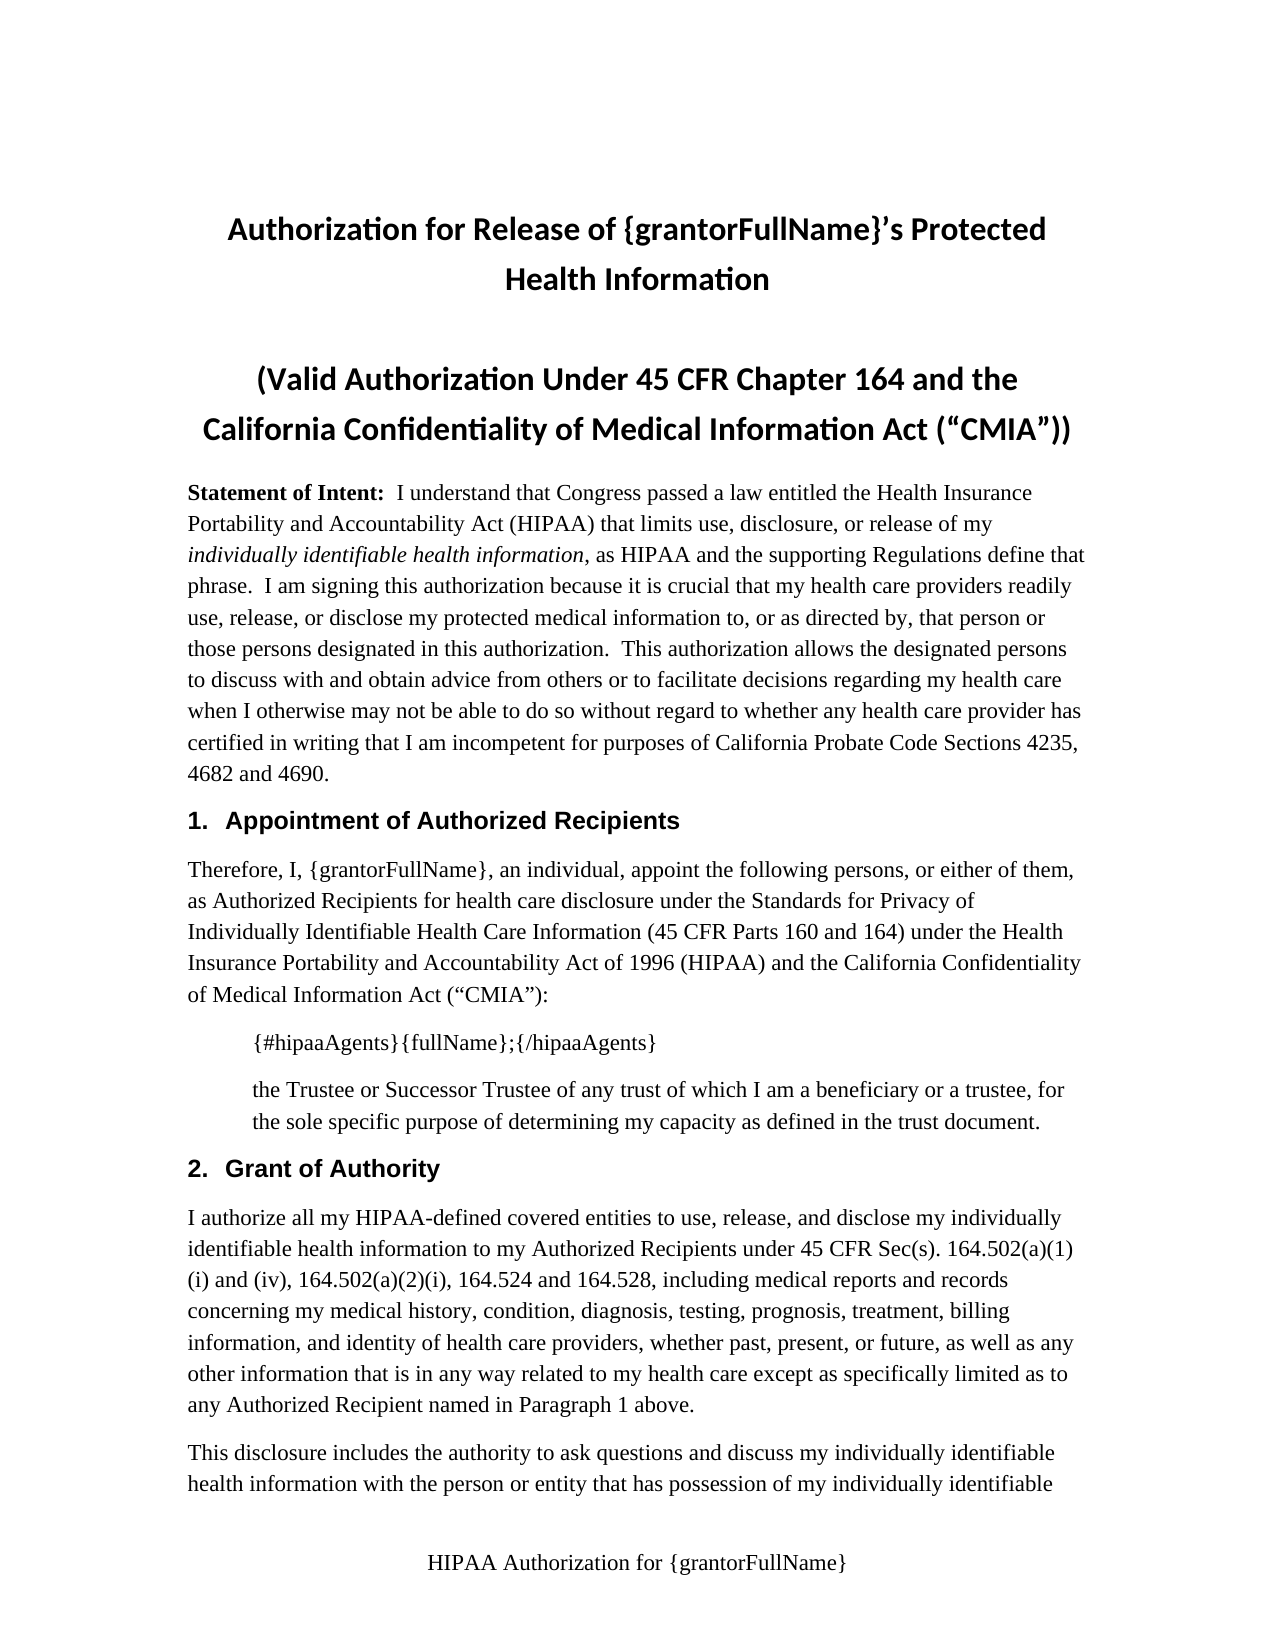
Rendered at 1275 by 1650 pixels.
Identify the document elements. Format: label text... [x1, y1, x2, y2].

text Statement of Intent: I understand that Congress passed a law entitled the Health Insurance Portability and Accountability Act (HIPAA) that limits use, disclosure, or release of my individually identifiable health information, as HIPAA and the supporting Regulations define that phrase. I am signing this authorization because it is crucial that my health care providers readily use, release, or disclose my protected medical information to, or as directed by, that person or those persons designated in this authorization. This authorization allows the designated persons to discuss with and obtain advice from others or to facilitate decisions regarding my health care when I otherwise may not be able to do so without regard to whether any health care provider has certified in writing that I am incompetent for purposes of California Probate Code Sections 4235, 4682 and 4690. [187, 475, 1087, 787]
subtitle (Valid Authorization Under 45 CFR Chapter 164 and the California Confidentiality of Medical Information Act (“CMIA”)) [187, 350, 1087, 450]
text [187, 1435, 1087, 1498]
text the Trustee or Successor Trustee of any trust of which I am a beneficiary or a trustee, for the sole specific purpose of determining my capacity as defined in the trust document. [252, 1073, 1087, 1135]
list Appointment of Authorized Recipients [187, 804, 1087, 835]
text Therefore, I, {grantorFullName}, an individual, appoint the following persons, or either of them, as Authorized Recipients for health care disclosure under the Standards for Privacy of Individually Identifiable Health Care Information (45 CFR Parts 160 and 164) under the Health Insurance Portability and Accountability Act of 1996 (HIPAA) and the California Confidentiality of Medical Information Act (“CMIA”): [187, 852, 1087, 1008]
list Grant of Authority [187, 1152, 1087, 1183]
text {#hipaaAgents}{fullName};{/hipaaAgents} [252, 1025, 1087, 1056]
subtitle Authorization for Release of {grantorFullName}’s Protected Health Information [187, 200, 1087, 300]
text I authorize all my HIPAA-defined covered entities to use, release, and disclose my individually identifiable health information to my Authorized Recipients under 45 CFR Sec(s). 164.502(a)(1)(i) and (iv), 164.502(a)(2)(i), 164.524 and 164.528, including medical reports and records concerning my medical history, condition, diagnosis, testing, prognosis, treatment, billing information, and identity of health care providers, whether past, present, or future, as well as any other information that is in any way related to my health care except as specifically limited as to any Authorized Recipient named in Paragraph 1 above. [187, 1200, 1087, 1419]
